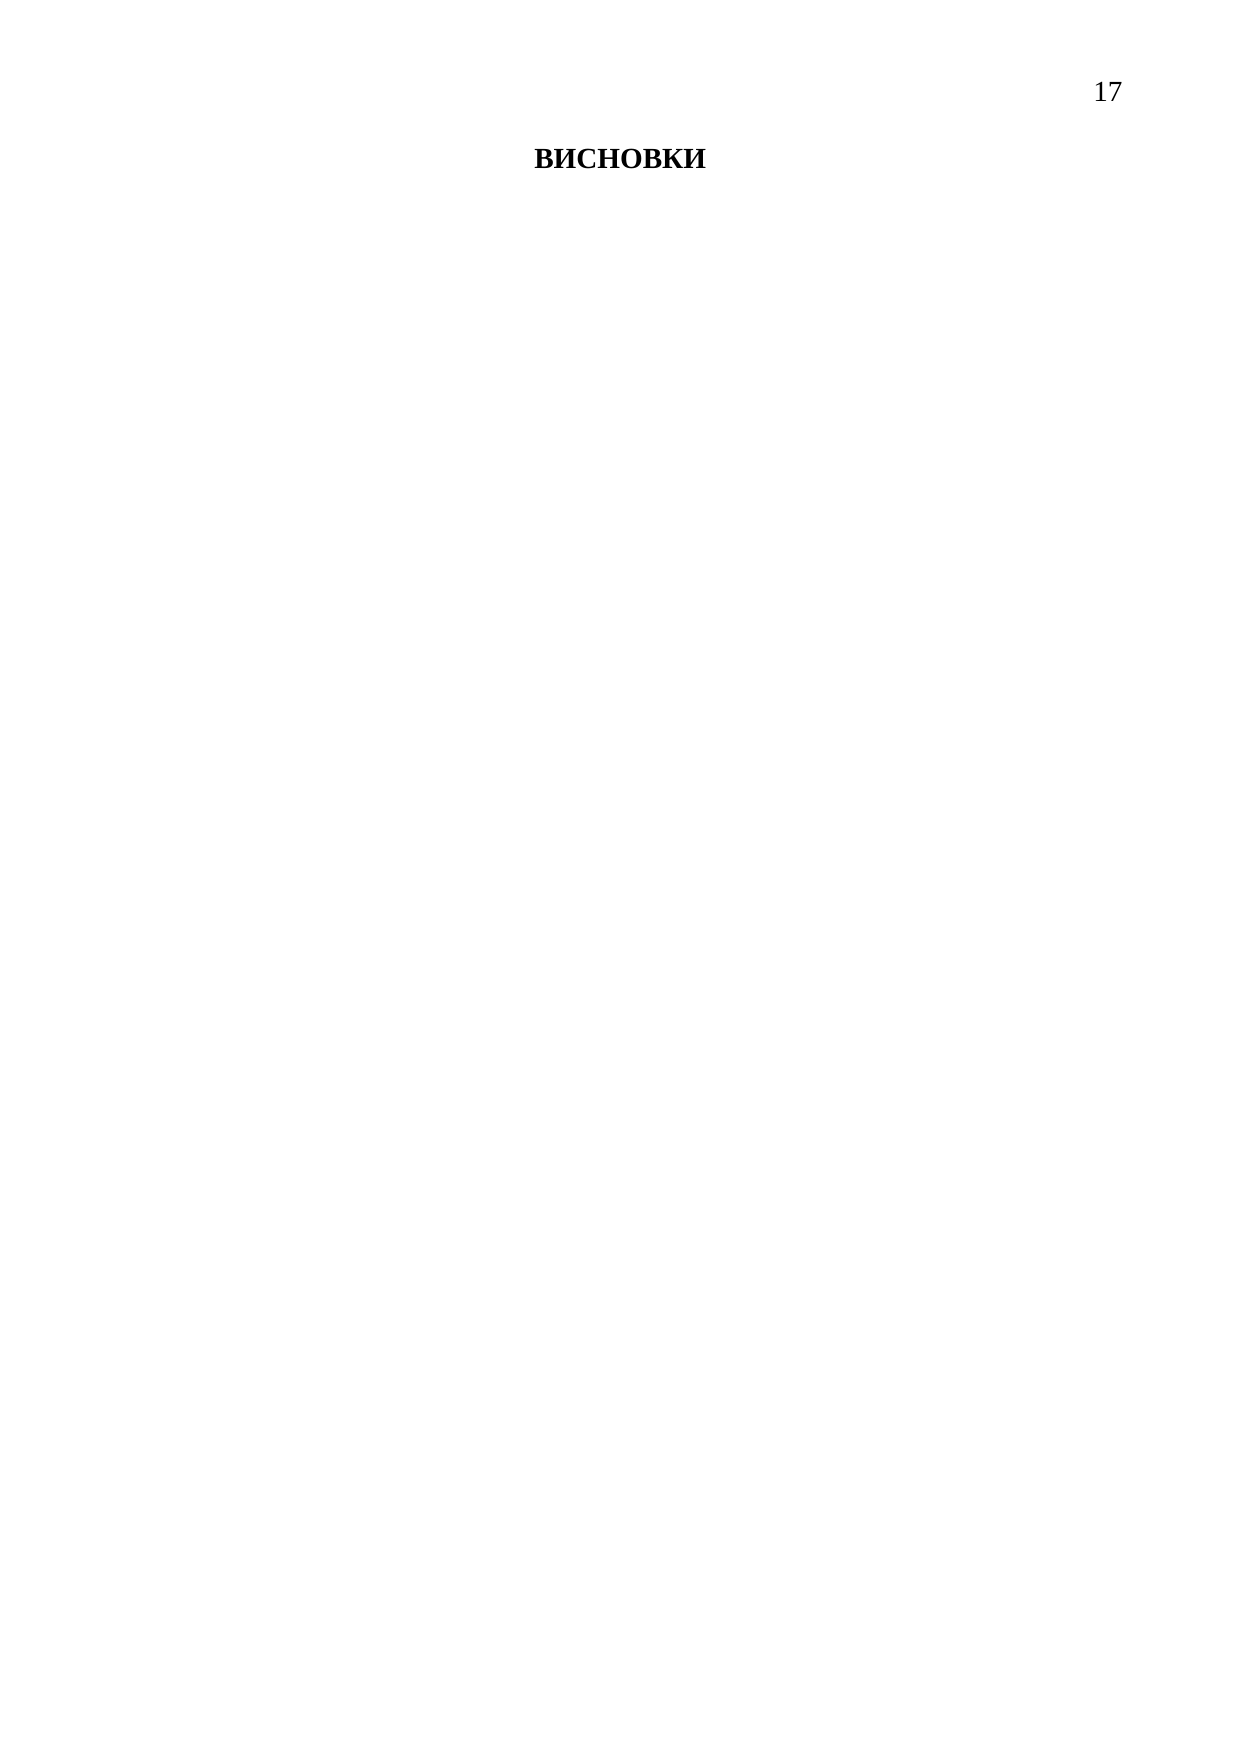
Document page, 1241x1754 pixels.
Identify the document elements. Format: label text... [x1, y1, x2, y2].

subtitle ВИСНОВКИ [118, 141, 1122, 174]
